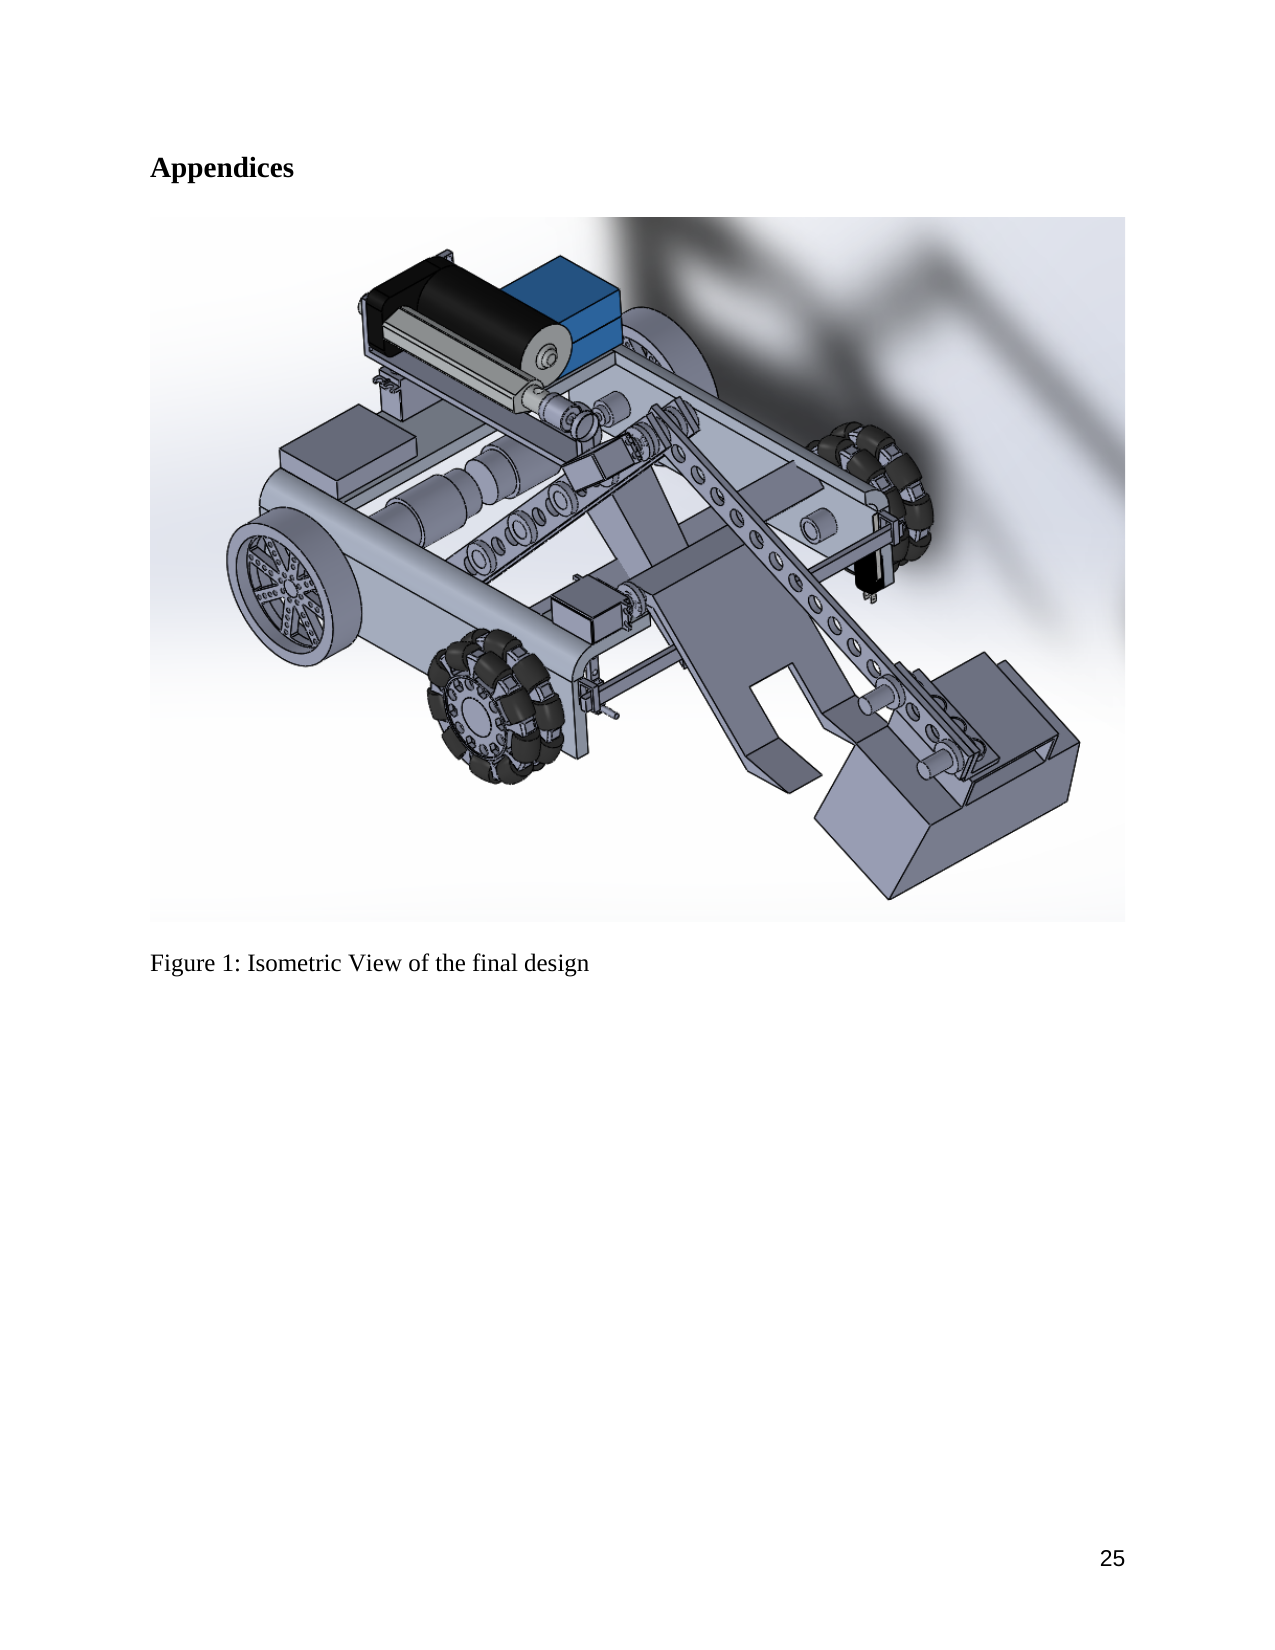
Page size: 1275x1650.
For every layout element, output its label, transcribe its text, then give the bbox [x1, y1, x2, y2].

text Figure 1: Isometric View of the final design [150, 948, 1125, 977]
text Appendices [150, 150, 1125, 183]
picture [150, 217, 1125, 922]
